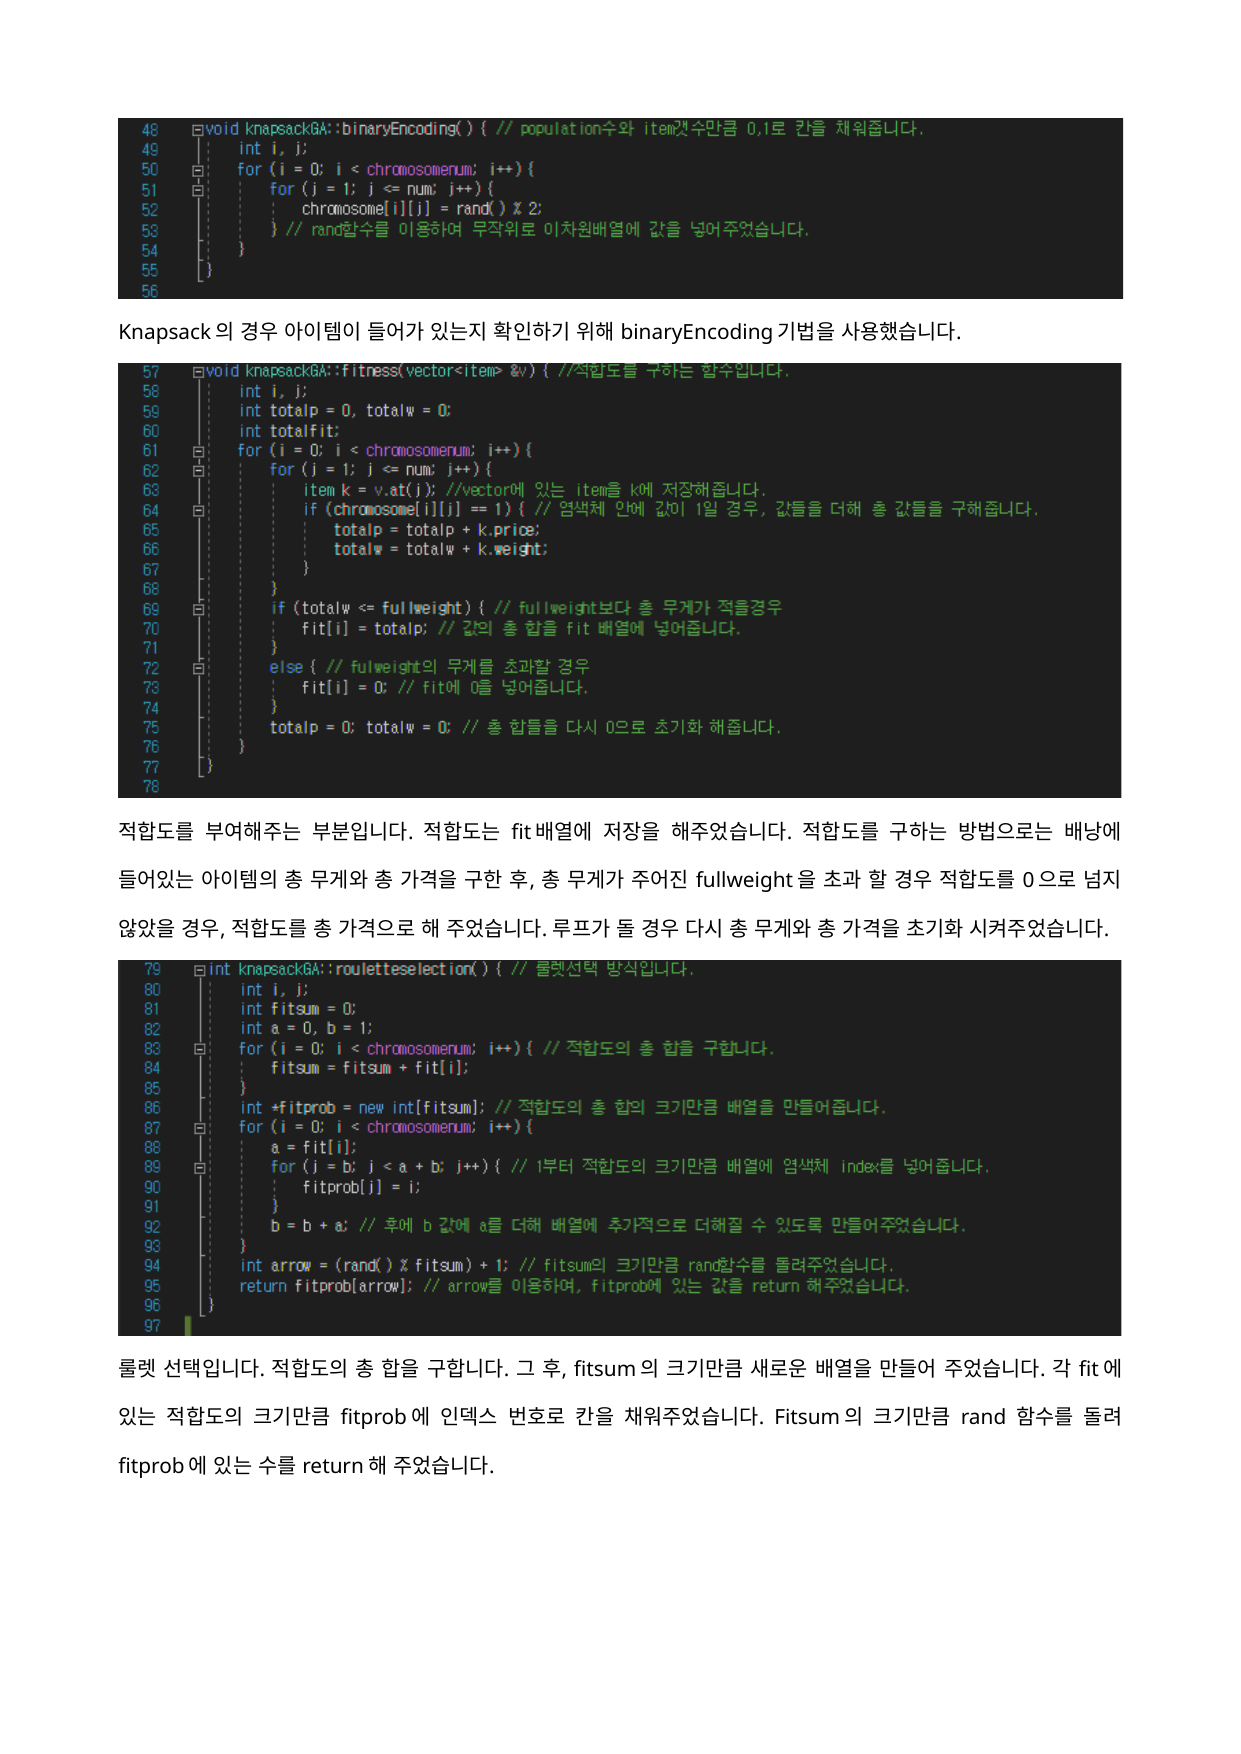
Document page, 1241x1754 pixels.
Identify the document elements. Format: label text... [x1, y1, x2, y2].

text 룰렛 선택입니다. 적합도의 총 합을 구합니다. 그 후, fitsum의 크기만큼 새로운 배열을 만들어 주었습니다. 각 fit에 있는 적합도의 크기만큼 fitprob에 인덱스 번호로 칸을 채워주었습니다. Fitsum의 크기만큼 rand 함수를 돌려 fitprob에 있는 수를 return해 주었습니다. [118, 1352, 1122, 1479]
picture [118, 960, 1122, 1336]
picture [118, 118, 1124, 299]
text Knapsack의 경우 아이템이 들어가 있는지 확인하기 위해 binaryEncoding기법을 사용했습니다. [118, 315, 1122, 345]
picture [118, 363, 1122, 798]
text 적합도를 부여해주는 부분입니다. 적합도는 fit배열에 저장을 해주었습니다. 적합도를 구하는 방법으로는 배낭에 들어있는 아이템의 총 무게와 총 가격을 구한 후, 총 무게가 주어진 fullweight을 초과 할 경우 적합도를 0으로 넘지 않았을 경우, 적합도를 총 가격으로 해 주었습니다. 루프가 돌 경우 다시 총 무게와 총 가격을 초기화 시켜주었습니다. [118, 815, 1122, 942]
